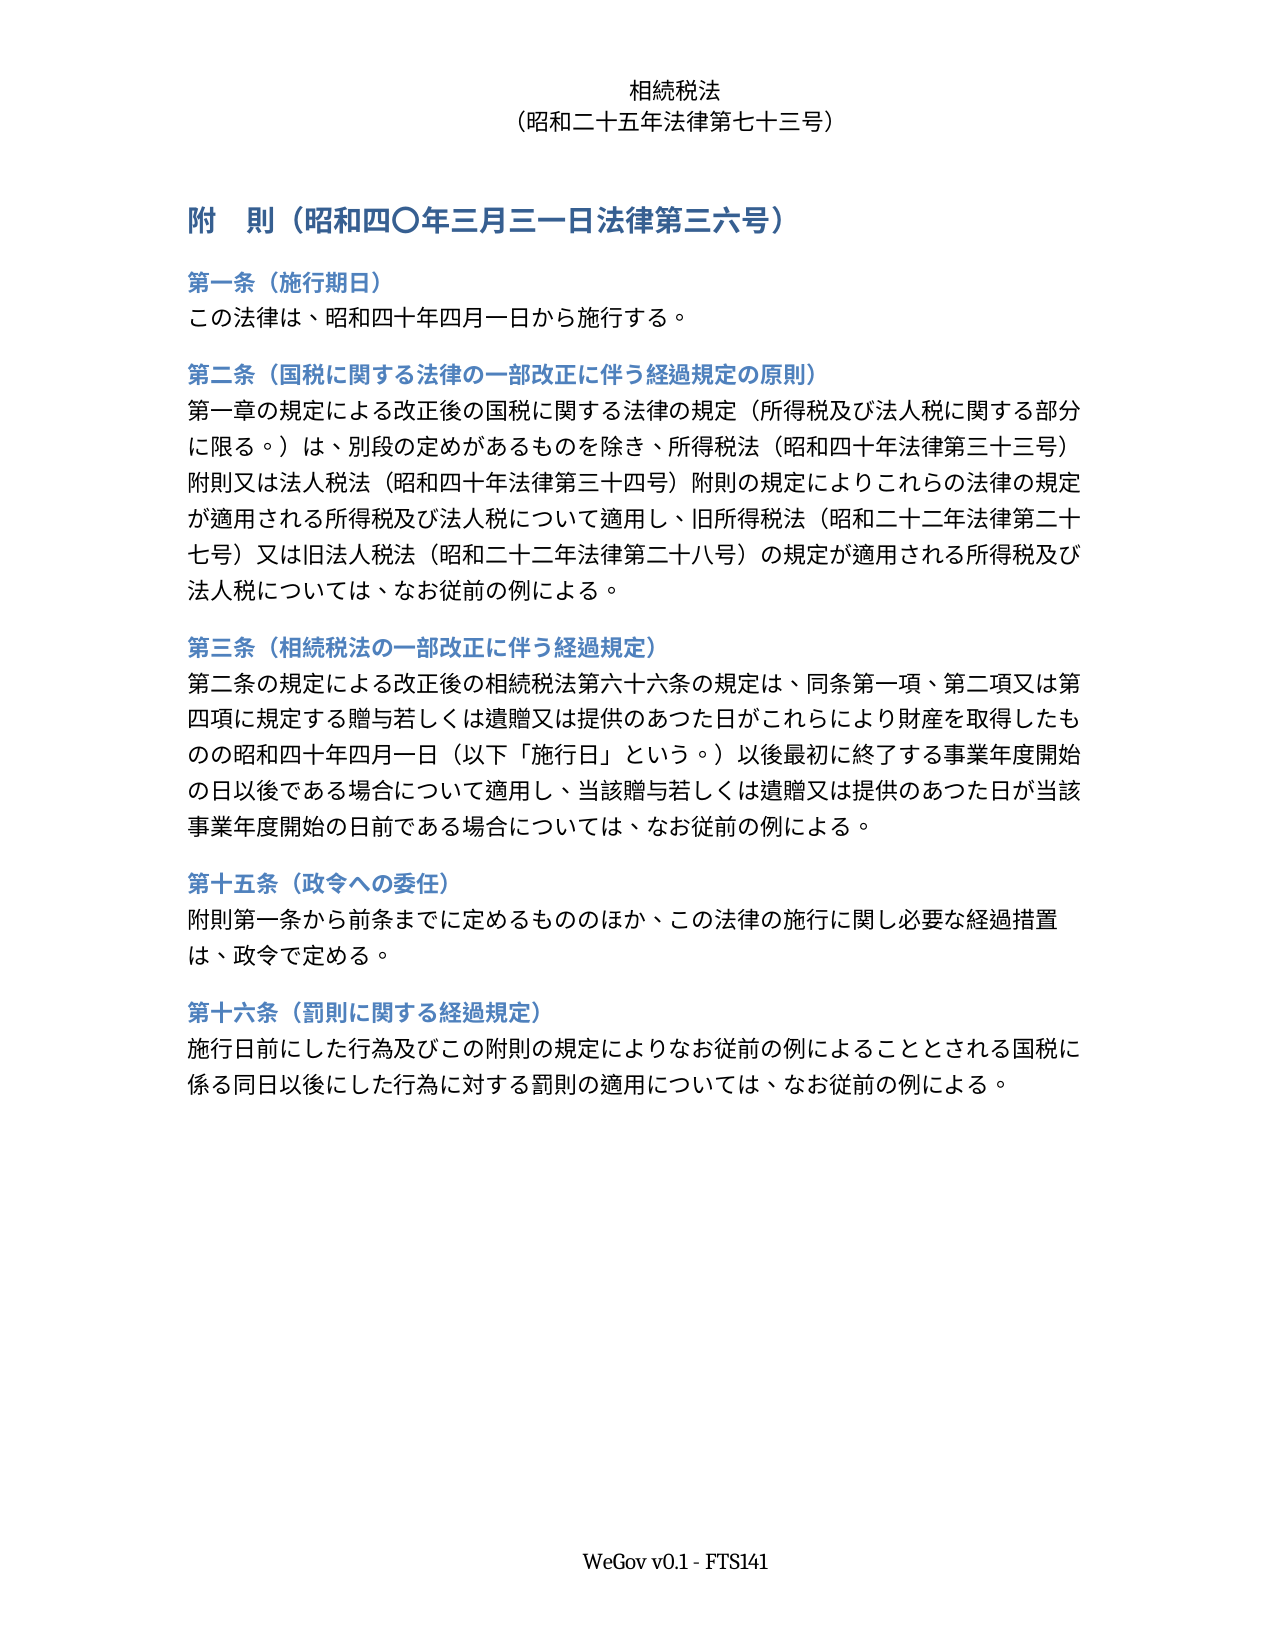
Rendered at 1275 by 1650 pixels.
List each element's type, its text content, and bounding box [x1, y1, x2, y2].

subtitle 第十六条（罰則に関する経過規定） [187, 997, 1087, 1028]
subtitle 附 則（昭和四〇年三月三一日法律第三六号） [187, 200, 1087, 240]
subtitle 第二条（国税に関する法律の一部改正に伴う経過規定の原則） [187, 359, 1087, 390]
text 第二条の規定による改正後の相続税法第六十六条の規定は、同条第一項、第二項又は第四項に規定する贈与若しくは遺贈又は提供のあつた日がこれらにより財産を取得したものの昭和四十年四月一日（以下「施行日」という。）以後最初に終了する事業年度開始の日以後である場合について適用し、当該贈与若しくは遺贈又は提供のあつた日が当該事業年度開始の日前である場合については、なお従前の例による。 [187, 667, 1087, 842]
subtitle 第十五条（政令への委任） [187, 868, 1087, 899]
text 附則第一条から前条までに定めるもののほか、この法律の施行に関し必要な経過措置は、政令で定める。 [187, 904, 1087, 971]
subtitle 第三条（相続税法の一部改正に伴う経過規定） [187, 632, 1087, 663]
text 第一章の規定による改正後の国税に関する法律の規定（所得税及び法人税に関する部分に限る。）は、別段の定めがあるものを除き、所得税法（昭和四十年法律第三十三号）附則又は法人税法（昭和四十年法律第三十四号）附則の規定によりこれらの法律の規定が適用される所得税及び法人税について適用し、旧所得税法（昭和二十二年法律第二十七号）又は旧法人税法（昭和二十二年法律第二十八号）の規定が適用される所得税及び法人税については、なお従前の例による。 [187, 395, 1087, 606]
text 施行日前にした行為及びこの附則の規定によりなお従前の例によることとされる国税に係る同日以後にした行為に対する罰則の適用については、なお従前の例による。 [187, 1033, 1087, 1100]
text この法律は、昭和四十年四月一日から施行する。 [187, 302, 1087, 334]
subtitle 第一条（施行期日） [187, 266, 1087, 298]
